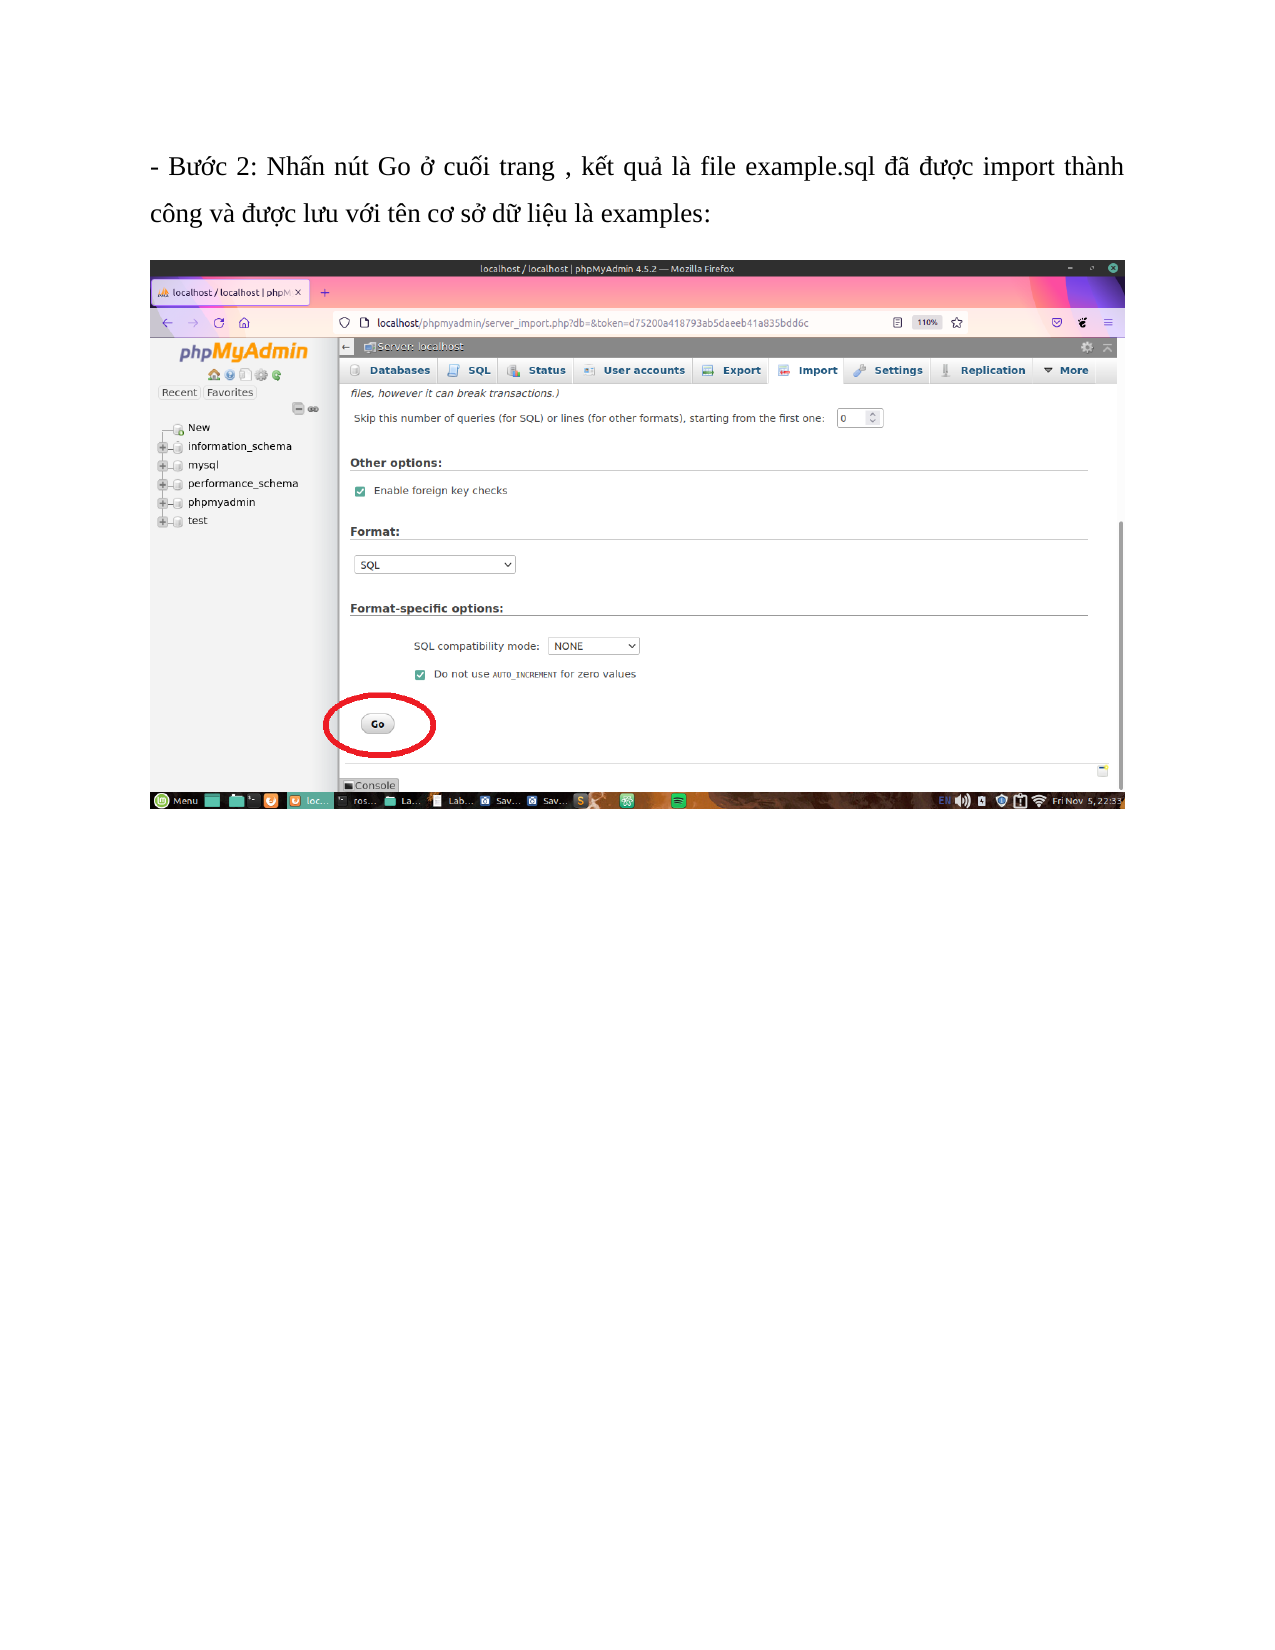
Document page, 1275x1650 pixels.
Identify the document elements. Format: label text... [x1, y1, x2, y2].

picture [150, 260, 1125, 809]
text - Bước 2: Nhấn nút Go ở cuối trang , kết quả là file example.sql đã được import thành công và được lưu với tên cơ sở dữ liệu là examples: [150, 150, 1125, 228]
